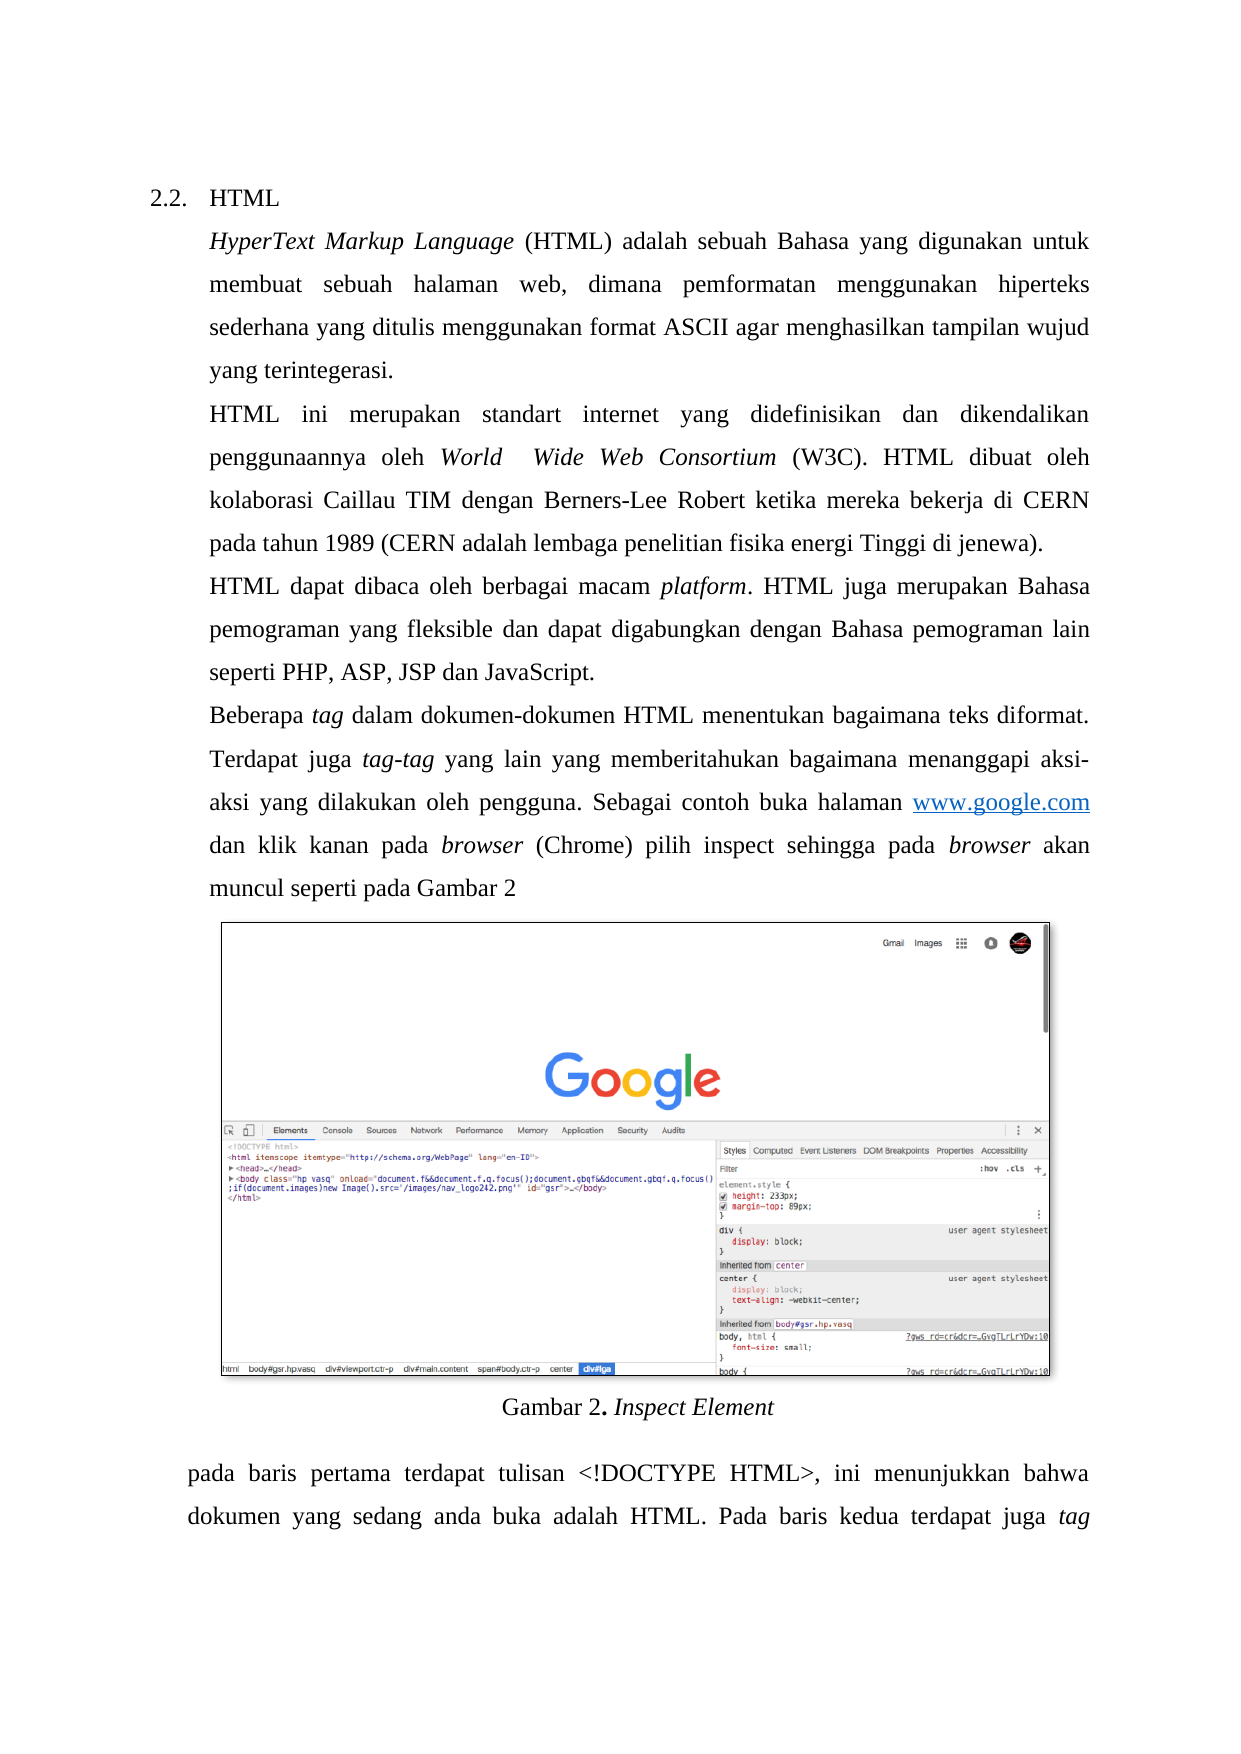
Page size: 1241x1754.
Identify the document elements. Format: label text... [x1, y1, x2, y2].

list HTML dapat dibaca oleh berbagai macam platform. HTML juga merupakan Bahasa pemograman yang fleksible dan dapat digabungkan dengan Bahasa pemograman lain seperti PHP, ASP, JSP dan JavaScript. [209, 571, 1090, 686]
picture [222, 923, 1049, 1375]
list Beberapa tag dalam dokumen-dokumen HTML menentukan bagaimana teks diformat. Terdapat juga tag-tag yang lain yang memberitahukan bagaimana menanggapi aksi-aksi yang dilakukan oleh pengguna. Sebagai contoh buka halaman www.google.com dan klik kanan pada browser (Chrome) pilih inspect sehingga pada browser akan muncul seperti pada Gambar 2 [209, 701, 1090, 902]
list HyperText Markup Language (HTML) adalah sebuah Bahasa yang digunakan untuk membuat sebuah halaman web, dimana pemformatan menggunakan hiperteks sederhana yang ditulis menggunakan format ASCII agar menghasilkan tampilan wujud yang terintegerasi. [209, 226, 1090, 384]
list HTML ini merupakan standart internet yang didefinisikan dan dikendalikan penggunaannya oleh World Wide Web Consortium (W3C). HTML dibuat oleh kolaborasi Caillau TIM dengan Berners-Lee Robert ketika mereka bekerja di CERN pada tahun 1989 (CERN adalah lembaga penelitian fisika energi Tinggi di jenewa). [209, 399, 1090, 557]
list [187, 1458, 1090, 1530]
list Gambar 2. Inspect Element [187, 1392, 1090, 1421]
list HTML [150, 183, 1090, 212]
